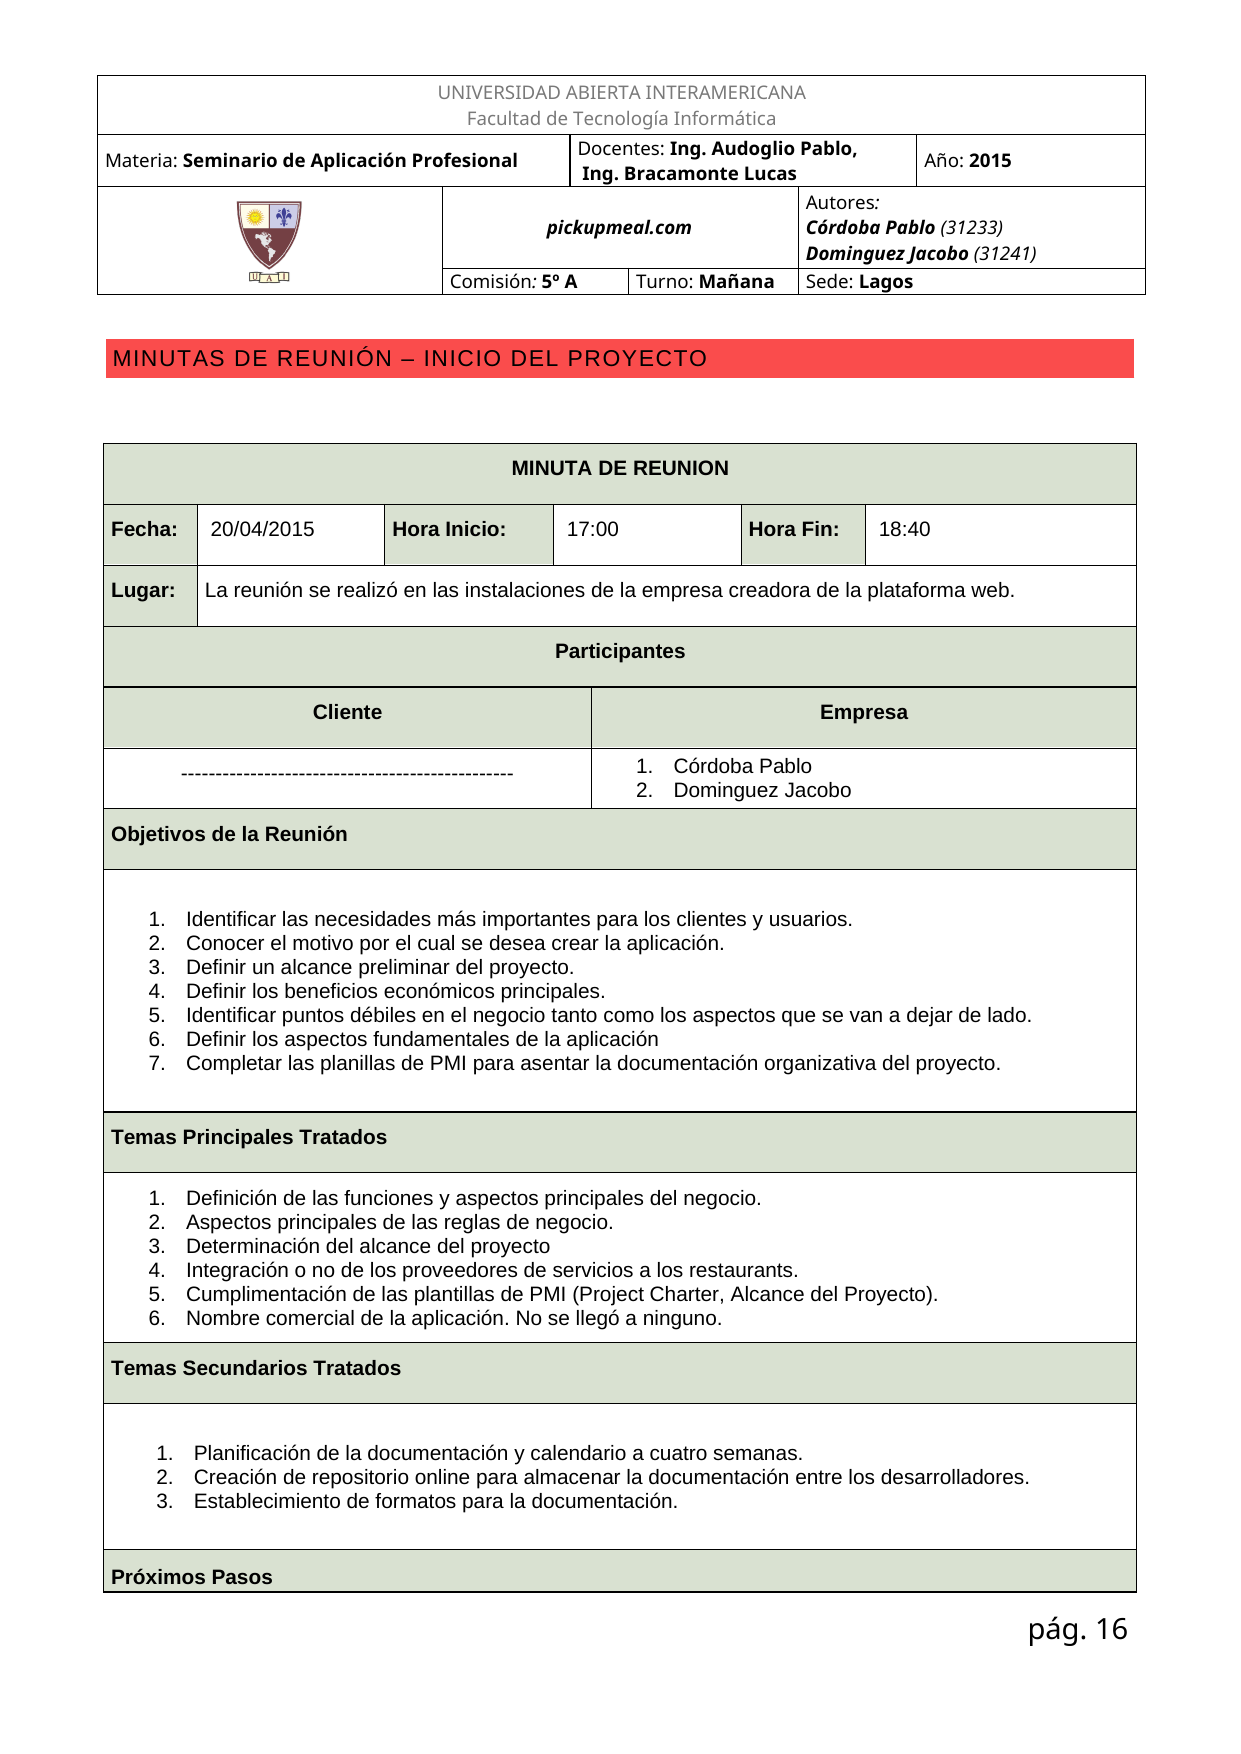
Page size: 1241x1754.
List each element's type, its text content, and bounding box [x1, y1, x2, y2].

picture [222, 195, 317, 286]
table_cell 17:00 [554, 505, 741, 564]
table_cell Objetivos de la Reunión [104, 809, 1136, 869]
table_cell Fecha: [104, 505, 197, 564]
table_cell Córdoba Pablo Dominguez Jacobo [592, 749, 1136, 808]
table_cell Temas Principales Tratados [104, 1113, 1136, 1172]
table_cell La reunión se realizó en las instalaciones de la empresa creadora de la plataforma web. [198, 566, 1136, 626]
subtitle Minutas de reunión – Inicio del Proyecto [112, 345, 1128, 372]
table_header MINUTA DE REUNION [104, 444, 1136, 504]
table_cell Identificar las necesidades más importantes para los clientes y usuarios. Conocer el motivo por el cual se desea crear la aplicación. Definir un alcance preliminar del proyecto. Definir los beneficios económicos principales. Identificar puntos débiles en el negocio tanto como los aspectos que se van a dejar de lado. Definir los aspectos fundamentales de la aplicación Completar las planillas de PMI para asentar la documentación organizativa del proyecto. [104, 870, 1136, 1111]
table_cell 20/04/2015 [198, 505, 384, 564]
table_cell Participantes [104, 627, 1136, 686]
table_cell Próximos Pasos [104, 1550, 1136, 1591]
table_cell 18:40 [866, 505, 1136, 564]
table_cell Lugar: [104, 566, 197, 626]
table_cell Planificación de la documentación y calendario a cuatro semanas. Creación de repositorio online para almacenar la documentación entre los desarrolladores. Establecimiento de formatos para la documentación. [104, 1404, 1136, 1549]
table_cell Temas Secundarios Tratados [104, 1343, 1136, 1403]
table_cell Hora Fin: [742, 505, 865, 564]
table_cell Cliente [104, 688, 591, 747]
table_cell Empresa [592, 688, 1136, 747]
table_cell Hora Inicio: [385, 505, 553, 564]
table_cell Definición de las funciones y aspectos principales del negocio. Aspectos principales de las reglas de negocio. Determinación del alcance del proyecto Integración o no de los proveedores de servicios a los restaurants. Cumplimentación de las plantillas de PMI (Project Charter, Alcance del Proyecto). Nombre comercial de la aplicación. No se llegó a ninguno. [104, 1173, 1136, 1342]
table_cell ------------------------------------------------ [104, 749, 591, 808]
